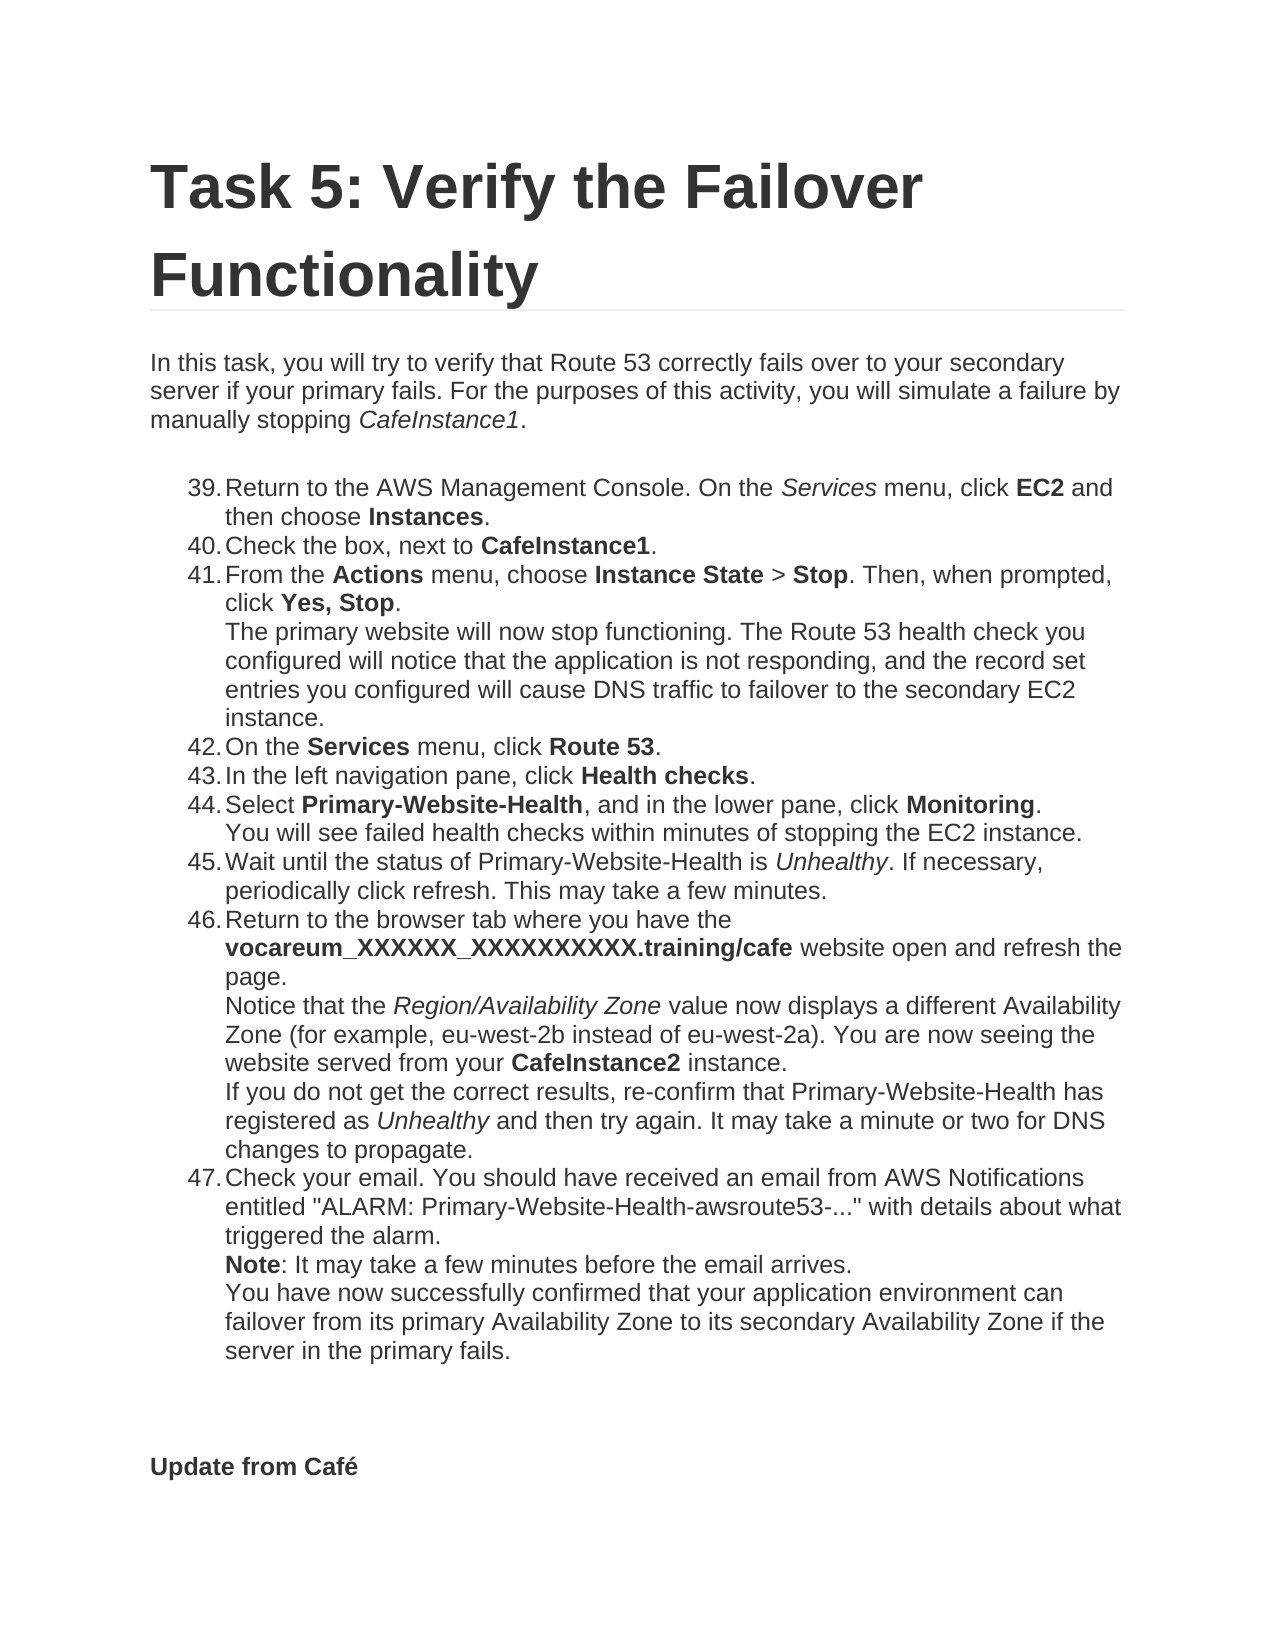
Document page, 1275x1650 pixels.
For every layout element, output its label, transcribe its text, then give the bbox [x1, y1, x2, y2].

list Select Primary-Website-Health, and in the lower pane, click Monitoring. You will see failed health checks within minutes of stopping the EC2 instance. [187, 790, 1125, 847]
list On the Services menu, click Route 53. [187, 732, 1125, 761]
list Check the box, next to CafeInstance1. [187, 531, 1125, 560]
list Return to the AWS Management Console. On the Services menu, click EC2 and then choose Instances. [187, 473, 1125, 531]
list Wait until the status of Primary-Website-Health is Unhealthy. If necessary, periodically click refresh. This may take a few minutes. [187, 847, 1125, 905]
text In this task, you will try to verify that Route 53 correctly fails over to your secondary server if your primary fails. For the purposes of this activity, you will simulate a failure by manually stopping CafeInstance1. [150, 348, 1125, 434]
list From the Actions menu, choose Instance State > Stop. Then, when prompted, click Yes, Stop. The primary website will now stop functioning. The Route 53 health check you configured will notice that the application is not responding, and the record set entries you configured will cause DNS traffic to failover to the secondary EC2 instance. [187, 560, 1125, 732]
text Update from Café [150, 1451, 1125, 1480]
list Return to the browser tab where you have the vocareum_XXXXXX_XXXXXXXXXX.training/cafe website open and refresh the page. Notice that the Region/Availability Zone value now displays a different Availability Zone (for example, eu-west-2b instead of eu-west-2a). You are now seeing the website served from your CafeInstance2 instance. If you do not get the correct results, re-confirm that Primary-Website-Health has registered as Unhealthy and then try again. It may take a minute or two for DNS changes to propagate. [187, 905, 1125, 1163]
subtitle Task 5: Verify the Failover Functionality [150, 150, 1125, 309]
list Check your email. You should have received an email from AWS Notifications entitled "ALARM: Primary-Website-Health-awsroute53-..." with details about what triggered the alarm. Note: It may take a few minutes before the email arrives. You have now successfully confirmed that your application environment can failover from its primary Availability Zone to its secondary Availability Zone if the server in the primary fails. [187, 1163, 1125, 1365]
list In the left navigation pane, click Health checks. [187, 761, 1125, 790]
